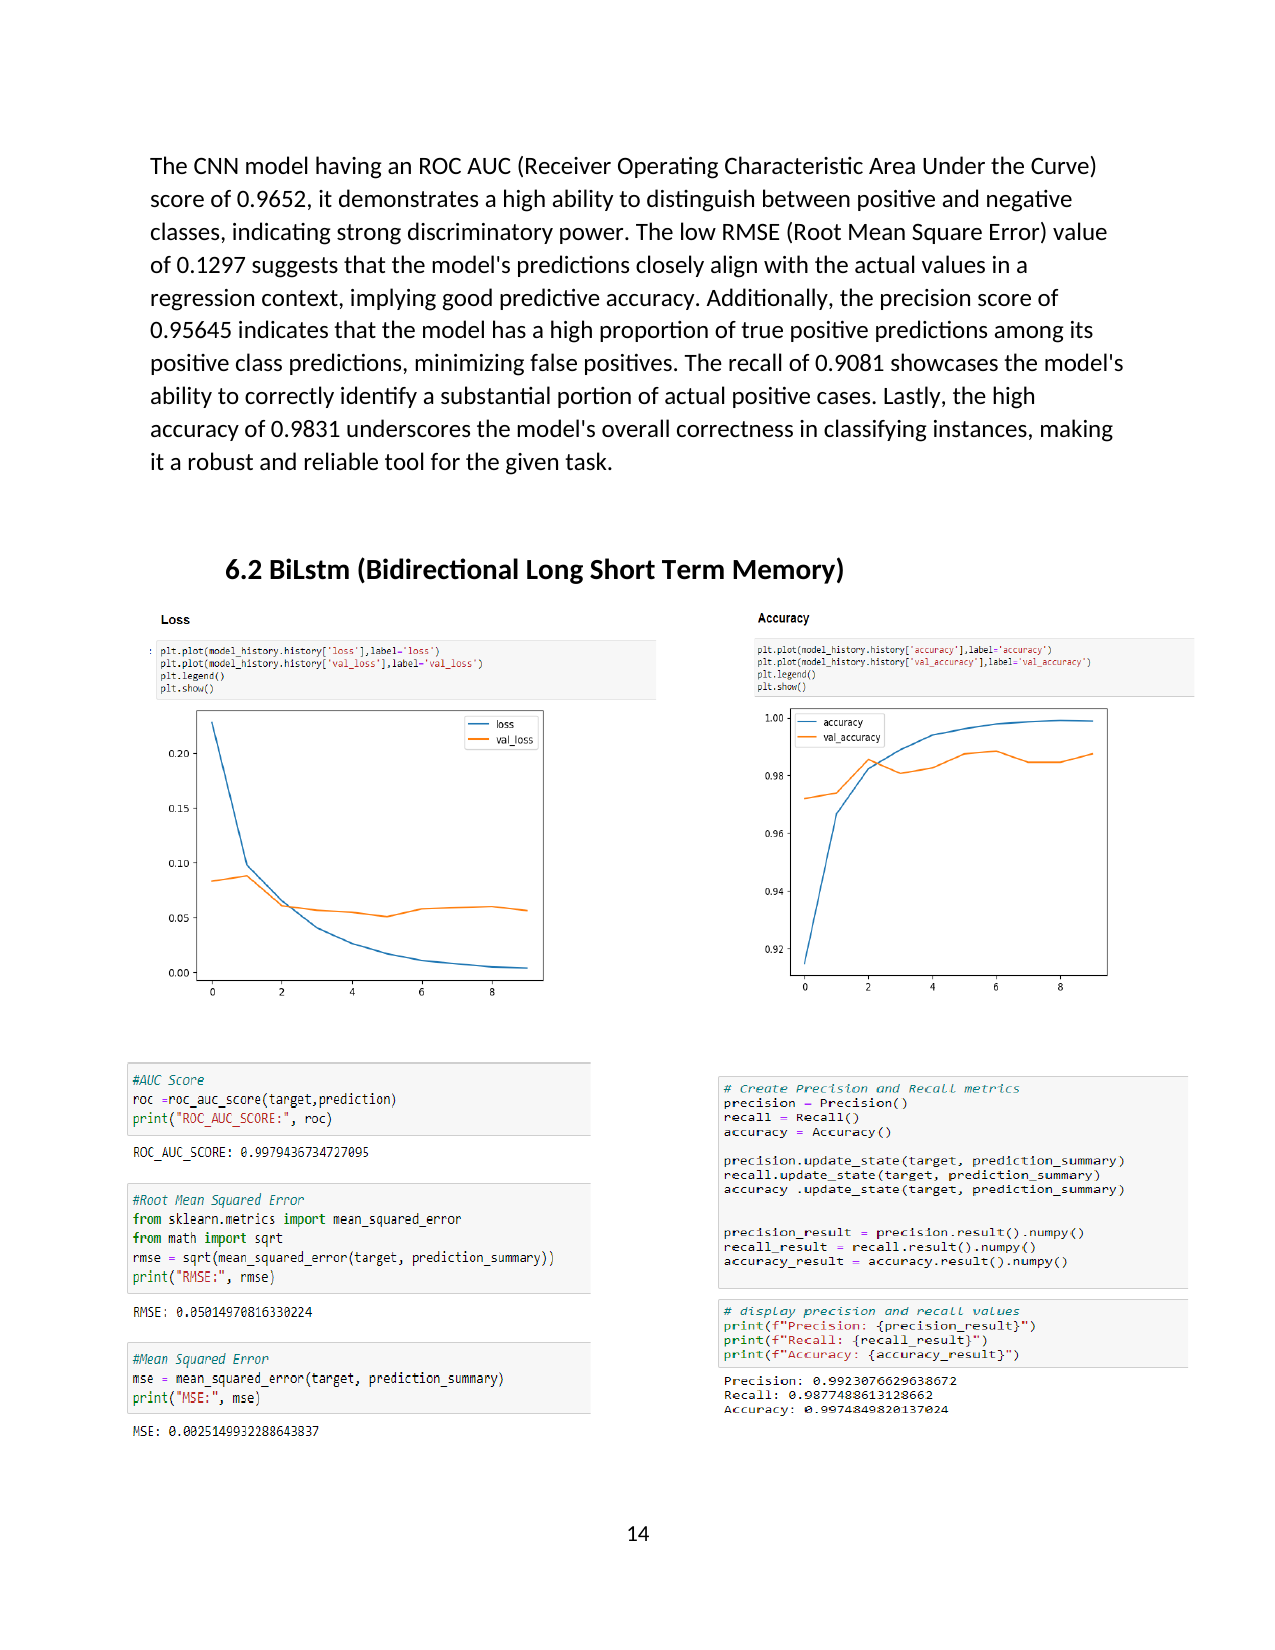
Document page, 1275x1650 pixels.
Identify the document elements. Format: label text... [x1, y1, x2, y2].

picture [150, 606, 657, 1004]
text The CNN model having an ROC AUC (Receiver Operating Characteristic Area Under the Curve) score of 0.9652, it demonstrates a high ability to distinguish between positive and negative classes, indicating strong discriminatory power. The low RMSE (Root Mean Square Error) value of 0.1297 suggests that the model's predictions closely align with the actual values in a regression context, implying good predictive accuracy. Additionally, the precision score of 0.95645 indicates that the model has a high proportion of true positive predictions among its positive class predictions, minimizing false positives. The recall of 0.9081 showcases the model's ability to correctly identify a substantial portion of actual positive cases. Lastly, the high accuracy of 0.9831 underscores the model's overall correctness in classifying instances, making it a robust and reliable tool for the given task. [150, 150, 1125, 477]
picture [125, 1056, 590, 1443]
picture [710, 1071, 1189, 1422]
text 6.2 BiLstm (Bidirectional Long Short Term Memory) [150, 551, 1125, 587]
picture [753, 607, 1194, 995]
